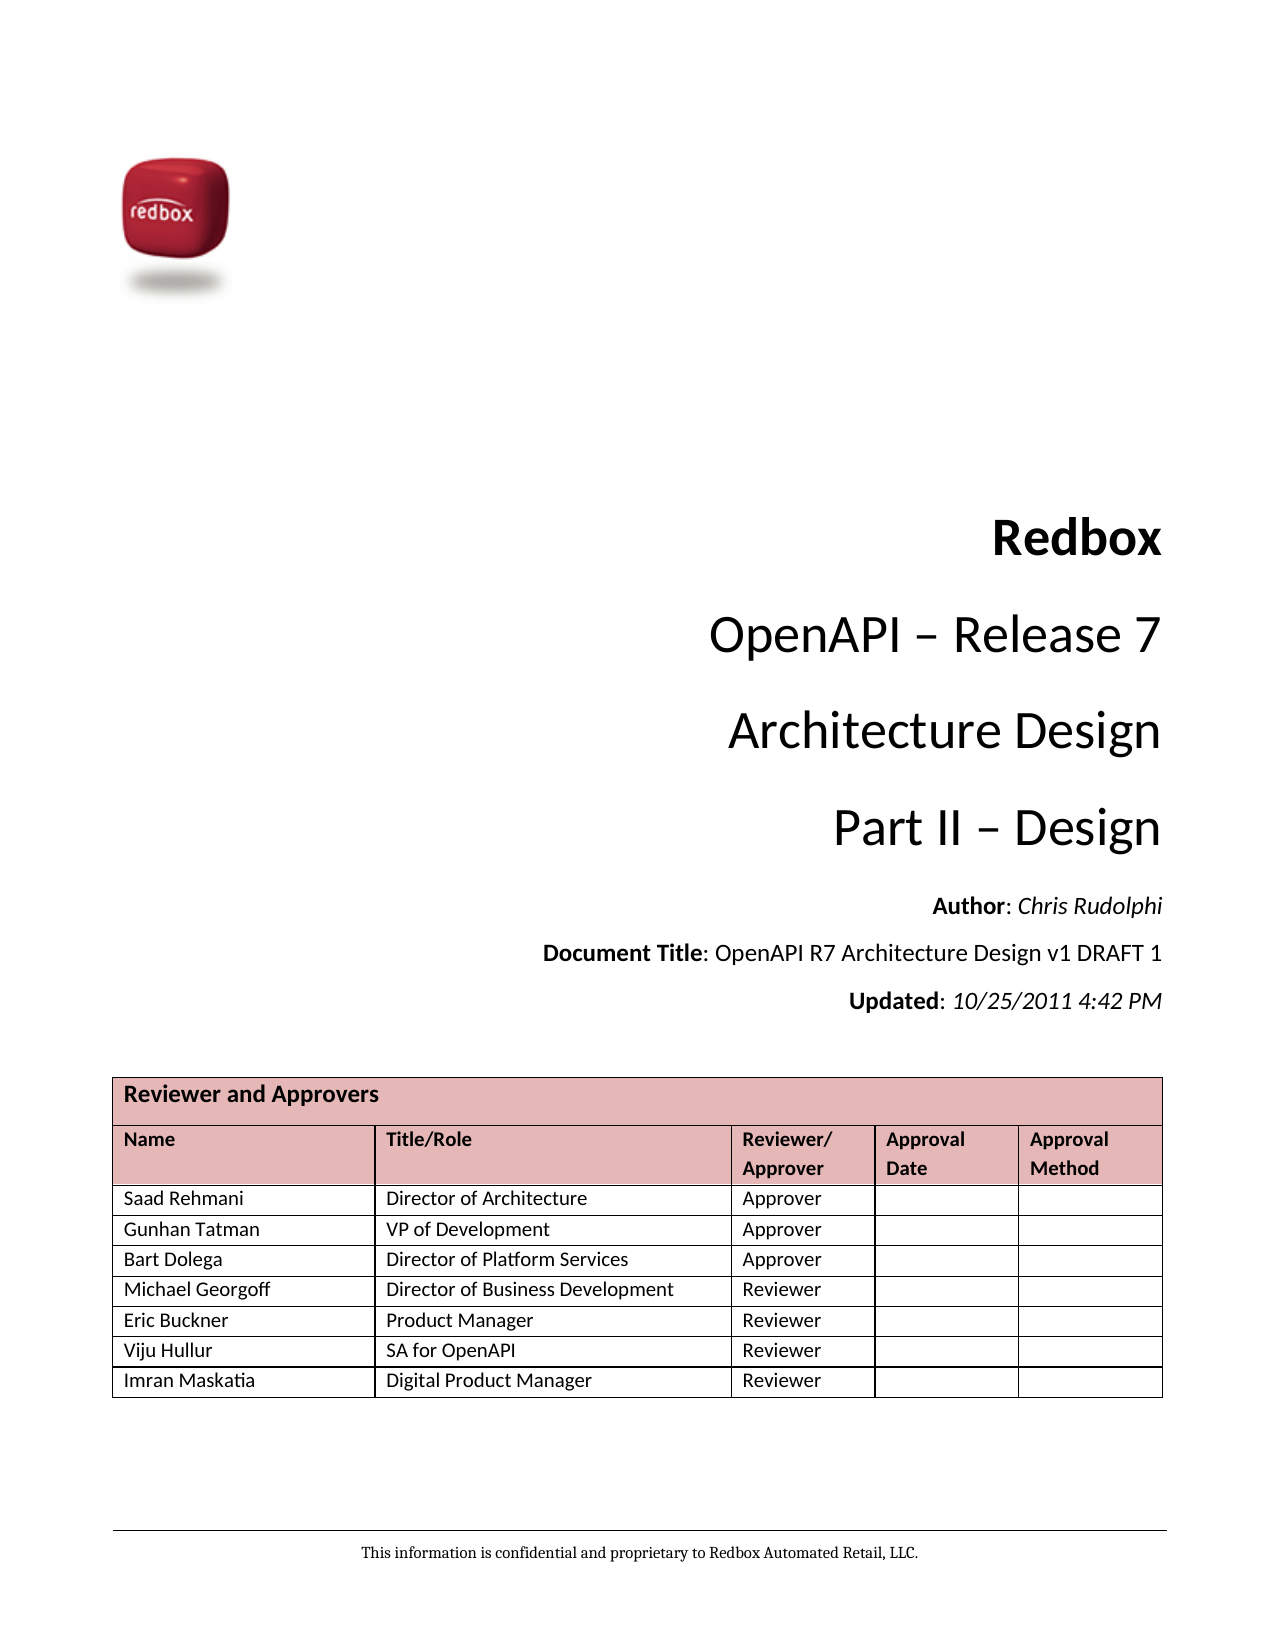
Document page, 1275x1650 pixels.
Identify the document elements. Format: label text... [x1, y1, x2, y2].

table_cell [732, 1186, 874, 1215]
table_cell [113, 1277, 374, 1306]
picture [112, 150, 238, 307]
text Redbox [112, 502, 1162, 569]
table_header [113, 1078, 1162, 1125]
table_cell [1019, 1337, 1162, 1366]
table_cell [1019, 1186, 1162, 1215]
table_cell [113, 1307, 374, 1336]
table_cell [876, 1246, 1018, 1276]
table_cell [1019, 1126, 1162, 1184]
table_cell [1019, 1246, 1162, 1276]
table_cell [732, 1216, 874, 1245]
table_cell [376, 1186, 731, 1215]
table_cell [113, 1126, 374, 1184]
text Updated: 10/25/2011 11:16 AM [112, 985, 1162, 1016]
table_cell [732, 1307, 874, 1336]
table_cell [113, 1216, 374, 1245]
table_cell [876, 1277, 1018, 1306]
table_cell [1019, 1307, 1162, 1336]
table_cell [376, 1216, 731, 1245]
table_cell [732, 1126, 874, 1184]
text Part II – Design [112, 793, 1162, 859]
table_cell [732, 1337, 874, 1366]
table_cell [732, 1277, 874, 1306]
text Architecture Design [112, 696, 1162, 762]
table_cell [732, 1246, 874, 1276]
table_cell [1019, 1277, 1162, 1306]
text OpenAPI – Release 7 [112, 599, 1162, 666]
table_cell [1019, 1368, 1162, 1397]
text Author: Chris Rudolphi [112, 890, 1162, 921]
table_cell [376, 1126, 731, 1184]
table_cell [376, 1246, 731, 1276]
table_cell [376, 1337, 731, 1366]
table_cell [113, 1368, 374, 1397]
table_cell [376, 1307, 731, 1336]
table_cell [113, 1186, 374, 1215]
text Document Title: OpenAPI R7 Architecture Design v1 DRAFT 1 [112, 937, 1162, 968]
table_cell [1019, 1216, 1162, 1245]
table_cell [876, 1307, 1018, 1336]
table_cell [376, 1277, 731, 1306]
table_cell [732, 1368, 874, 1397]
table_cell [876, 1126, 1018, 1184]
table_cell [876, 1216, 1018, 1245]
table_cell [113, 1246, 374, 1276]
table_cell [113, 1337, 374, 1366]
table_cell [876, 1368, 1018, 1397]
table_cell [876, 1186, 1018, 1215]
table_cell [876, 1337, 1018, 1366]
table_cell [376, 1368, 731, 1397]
